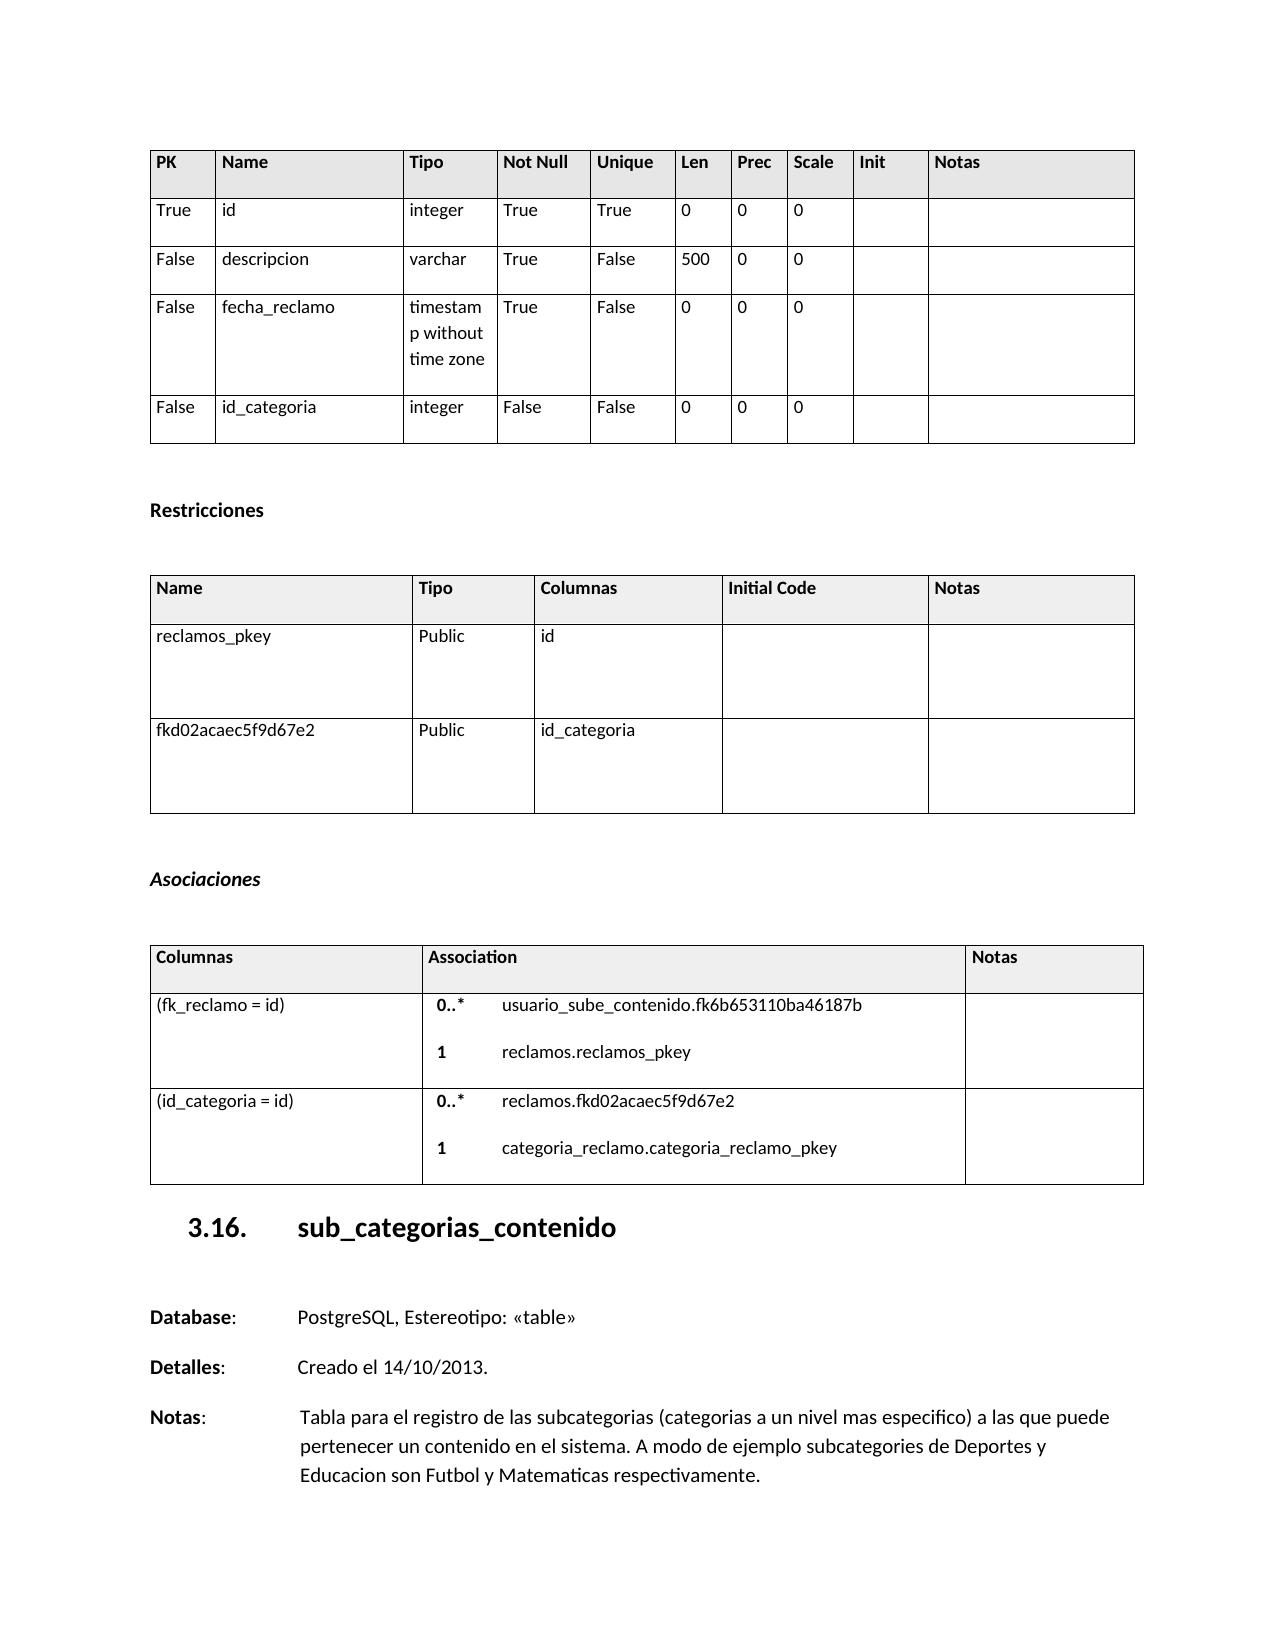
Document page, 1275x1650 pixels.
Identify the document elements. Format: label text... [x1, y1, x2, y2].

table_cell 0..* usuario_sube_contenido.fk6b653110ba46187b 1 reclamos.reclamos_pkey [423, 994, 965, 1088]
subtitle sub_categorias_contenido [187, 1209, 1125, 1245]
table_cell 0 [676, 199, 731, 246]
list Asociaciones [150, 866, 1125, 892]
table_cell varchar [404, 247, 497, 294]
list Restricciones [150, 497, 1125, 522]
table_cell [966, 1089, 1143, 1183]
table_cell 500 [676, 247, 731, 294]
table_cell False [591, 396, 675, 443]
table_header Len [676, 151, 731, 198]
table_cell [854, 396, 928, 443]
table_header Initial Code [723, 576, 928, 623]
table_cell 0 [788, 295, 853, 395]
table_cell False [151, 295, 215, 395]
text Detalles: Creado el 14/10/2013. [226, 1354, 1125, 1379]
table_cell False [151, 396, 215, 443]
table_cell True [591, 199, 675, 246]
table_header Scale [788, 151, 853, 198]
table_cell 0 [788, 396, 853, 443]
table_header Tipo [413, 576, 534, 623]
table_cell Public [413, 625, 534, 718]
table_cell [854, 199, 928, 246]
table_cell 0 [788, 199, 853, 246]
table_header Not Null [498, 151, 590, 198]
table_cell fecha_reclamo [216, 295, 403, 395]
table_cell id [535, 625, 722, 718]
table_cell 0..* reclamos.fkd02acaec5f9d67e2 1 categoria_reclamo.categoria_reclamo_pkey [423, 1089, 965, 1183]
table_header Notas [929, 151, 1134, 198]
table_cell 0 [788, 247, 853, 294]
table_cell 0 [676, 396, 731, 443]
table_cell fkd02acaec5f9d67e2 [151, 719, 412, 813]
table_cell id_categoria [216, 396, 403, 443]
table_cell Public [413, 719, 534, 813]
table_header Association [423, 946, 965, 993]
table_cell reclamos_pkey [151, 625, 412, 718]
text Database: PostgreSQL, Estereotipo: «table» [150, 1304, 1125, 1329]
table_header Notas [966, 946, 1143, 993]
table_cell id_categoria [535, 719, 722, 813]
table_cell [929, 247, 1134, 294]
table_cell 0 [732, 199, 787, 246]
table_cell id [216, 199, 403, 246]
table_cell 0 [732, 295, 787, 395]
table_cell False [591, 295, 675, 395]
text Notas: Tabla para el registro de las subcategorias (categorias a un nivel mas especifico) a las que puede pertenecer un contenido en el sistema. A modo de ejemplo subcategories de Deportes y Educacion son Futbol y Matematicas respectivamente. [150, 1404, 1125, 1488]
table_cell [929, 625, 1134, 718]
table_cell False [591, 247, 675, 294]
table_cell [723, 625, 928, 718]
table_cell [929, 199, 1134, 246]
table_cell True [498, 199, 590, 246]
table_cell [723, 719, 928, 813]
table_header Name [216, 151, 403, 198]
table_cell integer [404, 199, 497, 246]
table_cell 0 [732, 396, 787, 443]
table_cell False [151, 247, 215, 294]
table_header PK [151, 151, 215, 198]
table_cell 0 [732, 247, 787, 294]
table_header Columnas [151, 946, 422, 993]
table_cell (fk_reclamo = id) [151, 994, 422, 1088]
table_header Tipo [404, 151, 497, 198]
table_cell True [151, 199, 215, 246]
table_cell [929, 719, 1134, 813]
table_cell [929, 396, 1134, 443]
table_cell [854, 247, 928, 294]
table_cell 0 [676, 295, 731, 395]
table_header Unique [591, 151, 675, 198]
table_header Init [854, 151, 928, 198]
table_cell True [498, 247, 590, 294]
table_header Columnas [535, 576, 722, 623]
table_cell descripcion [216, 247, 403, 294]
table_cell False [498, 396, 590, 443]
table_header Prec [732, 151, 787, 198]
table_cell integer [404, 396, 497, 443]
table_cell [966, 994, 1143, 1088]
table_cell [929, 295, 1134, 395]
table_header Notas [929, 576, 1134, 623]
table_cell (id_categoria = id) [151, 1089, 422, 1183]
table_header Name [151, 576, 412, 623]
table_cell [854, 295, 928, 395]
table_cell timestamp without time zone [404, 295, 497, 395]
table_cell True [498, 295, 590, 395]
